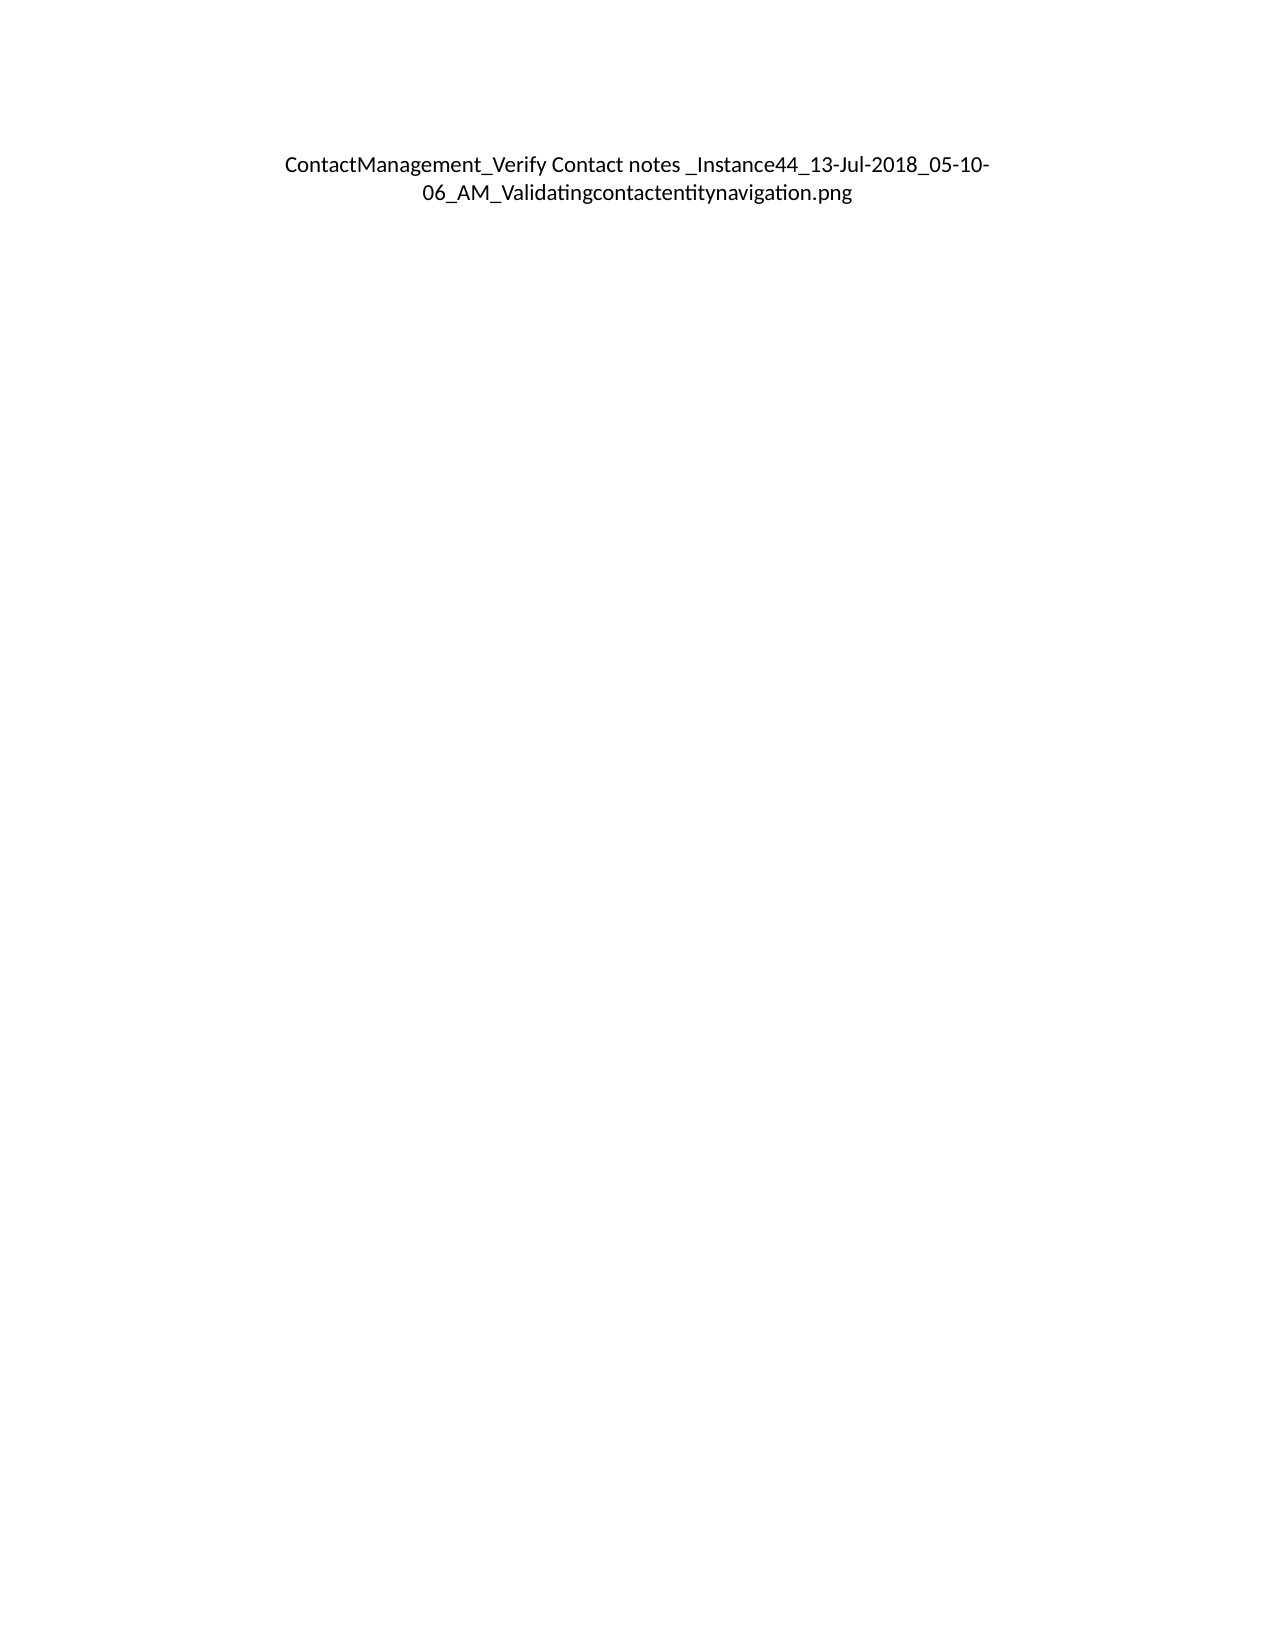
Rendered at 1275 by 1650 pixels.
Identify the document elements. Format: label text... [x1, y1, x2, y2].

text ContactManagement_Verify Contact notes _Instance44_13-Jul-2018_05-10-06_AM_Validatingcontactentitynavigation.png [150, 150, 1125, 218]
